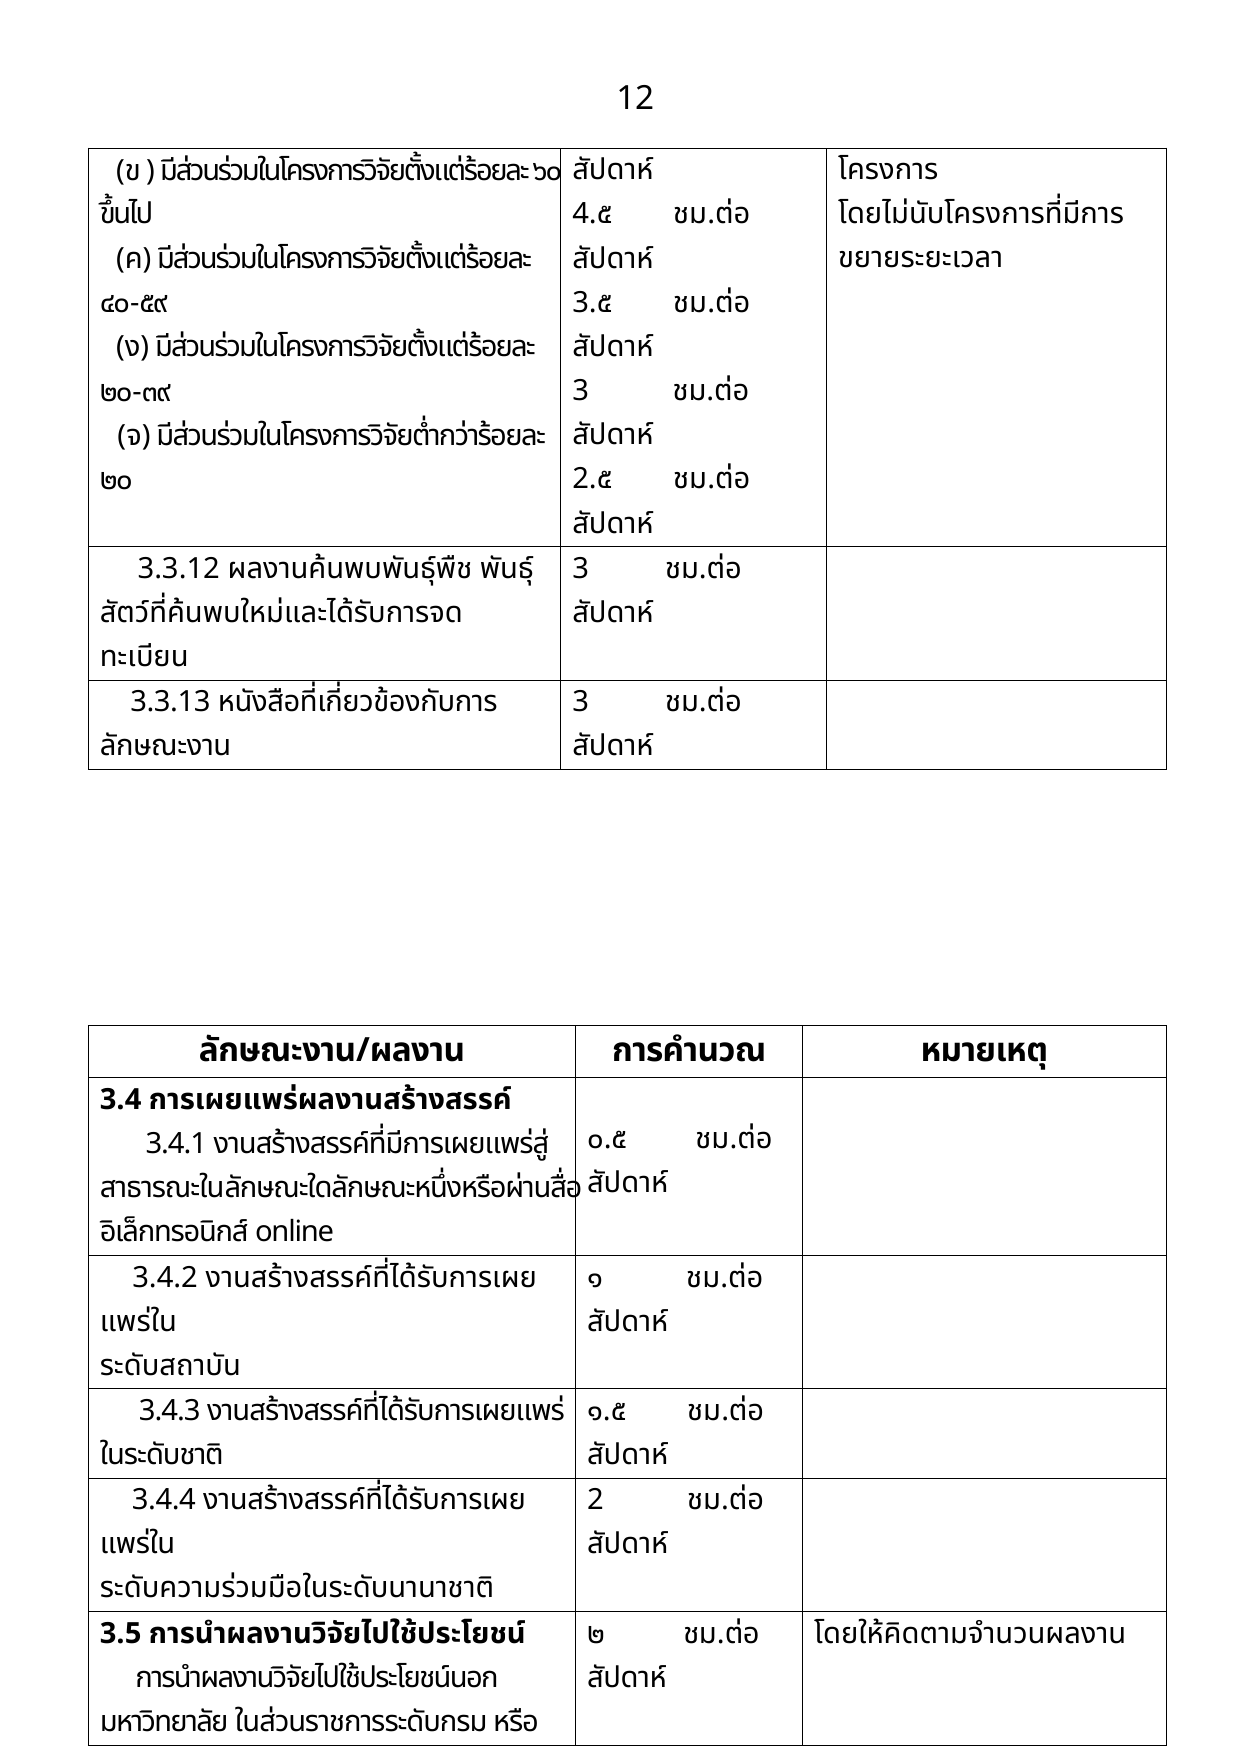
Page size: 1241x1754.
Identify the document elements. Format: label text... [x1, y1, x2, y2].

table_cell 3.4.3 งานสร้างสรรค์ที่ได้รับการเผยแพร่ในระดับชาติ [89, 1389, 575, 1478]
table_cell 3.4.2 งานสร้างสรรค์ที่ได้รับการเผยแพร่ใน ระดับสถาบัน [89, 1256, 575, 1388]
table_header ลักษณะงาน/ผลงาน [89, 1026, 575, 1077]
table_cell 3.3.12 ผลงานค้นพบพันธุ์พืช พันธุ์สัตว์ที่ค้นพบใหม่และได้รับการจดทะเบียน [89, 547, 560, 679]
table_cell 2 ชม.ต่อสัปดาห์ [576, 1479, 802, 1611]
table_cell [803, 1389, 1166, 1478]
table_cell ๐.๕ ชม.ต่อสัปดาห์ [576, 1078, 802, 1255]
table_cell [803, 1256, 1166, 1388]
table_cell [803, 1078, 1166, 1255]
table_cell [89, 1612, 575, 1744]
table_cell [827, 547, 1166, 679]
table_cell 3.4 การเผยแพร่ผลงานสร้างสรรค์ 3.4.1 งานสร้างสรรค์ที่มีการเผยแพร่สู่สาธารณะในลักษณะใดลักษณะหนึ่งหรือผ่านสื่ออิเล็กทรอนิกส์ online [89, 1078, 575, 1255]
table_header หมายเหตุ [803, 1026, 1166, 1077]
table_cell ๑.๕ ชม.ต่อสัปดาห์ [576, 1389, 802, 1478]
table_cell ๑ ชม.ต่อสัปดาห์ [576, 1256, 802, 1388]
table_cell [827, 149, 1166, 546]
table_cell 3 ชม.ต่อสัปดาห์ [561, 547, 826, 679]
table_cell ๒ ชม.ต่อสัปดาห์ [576, 1612, 802, 1744]
table_cell 3 ชม.ต่อสัปดาห์ [561, 681, 826, 769]
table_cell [89, 149, 560, 546]
table_cell [827, 681, 1166, 769]
table_cell 3.4.4 งานสร้างสรรค์ที่ได้รับการเผยแพร่ใน ระดับความร่วมมือในระดับนานาชาติ [89, 1479, 575, 1611]
table_header การคำนวณ [576, 1026, 802, 1077]
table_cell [803, 1612, 1166, 1744]
table_cell 3.3.13 หนังสือที่เกี่ยวข้องกับการลักษณะงาน [89, 681, 560, 769]
table_cell [803, 1479, 1166, 1611]
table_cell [561, 149, 826, 546]
